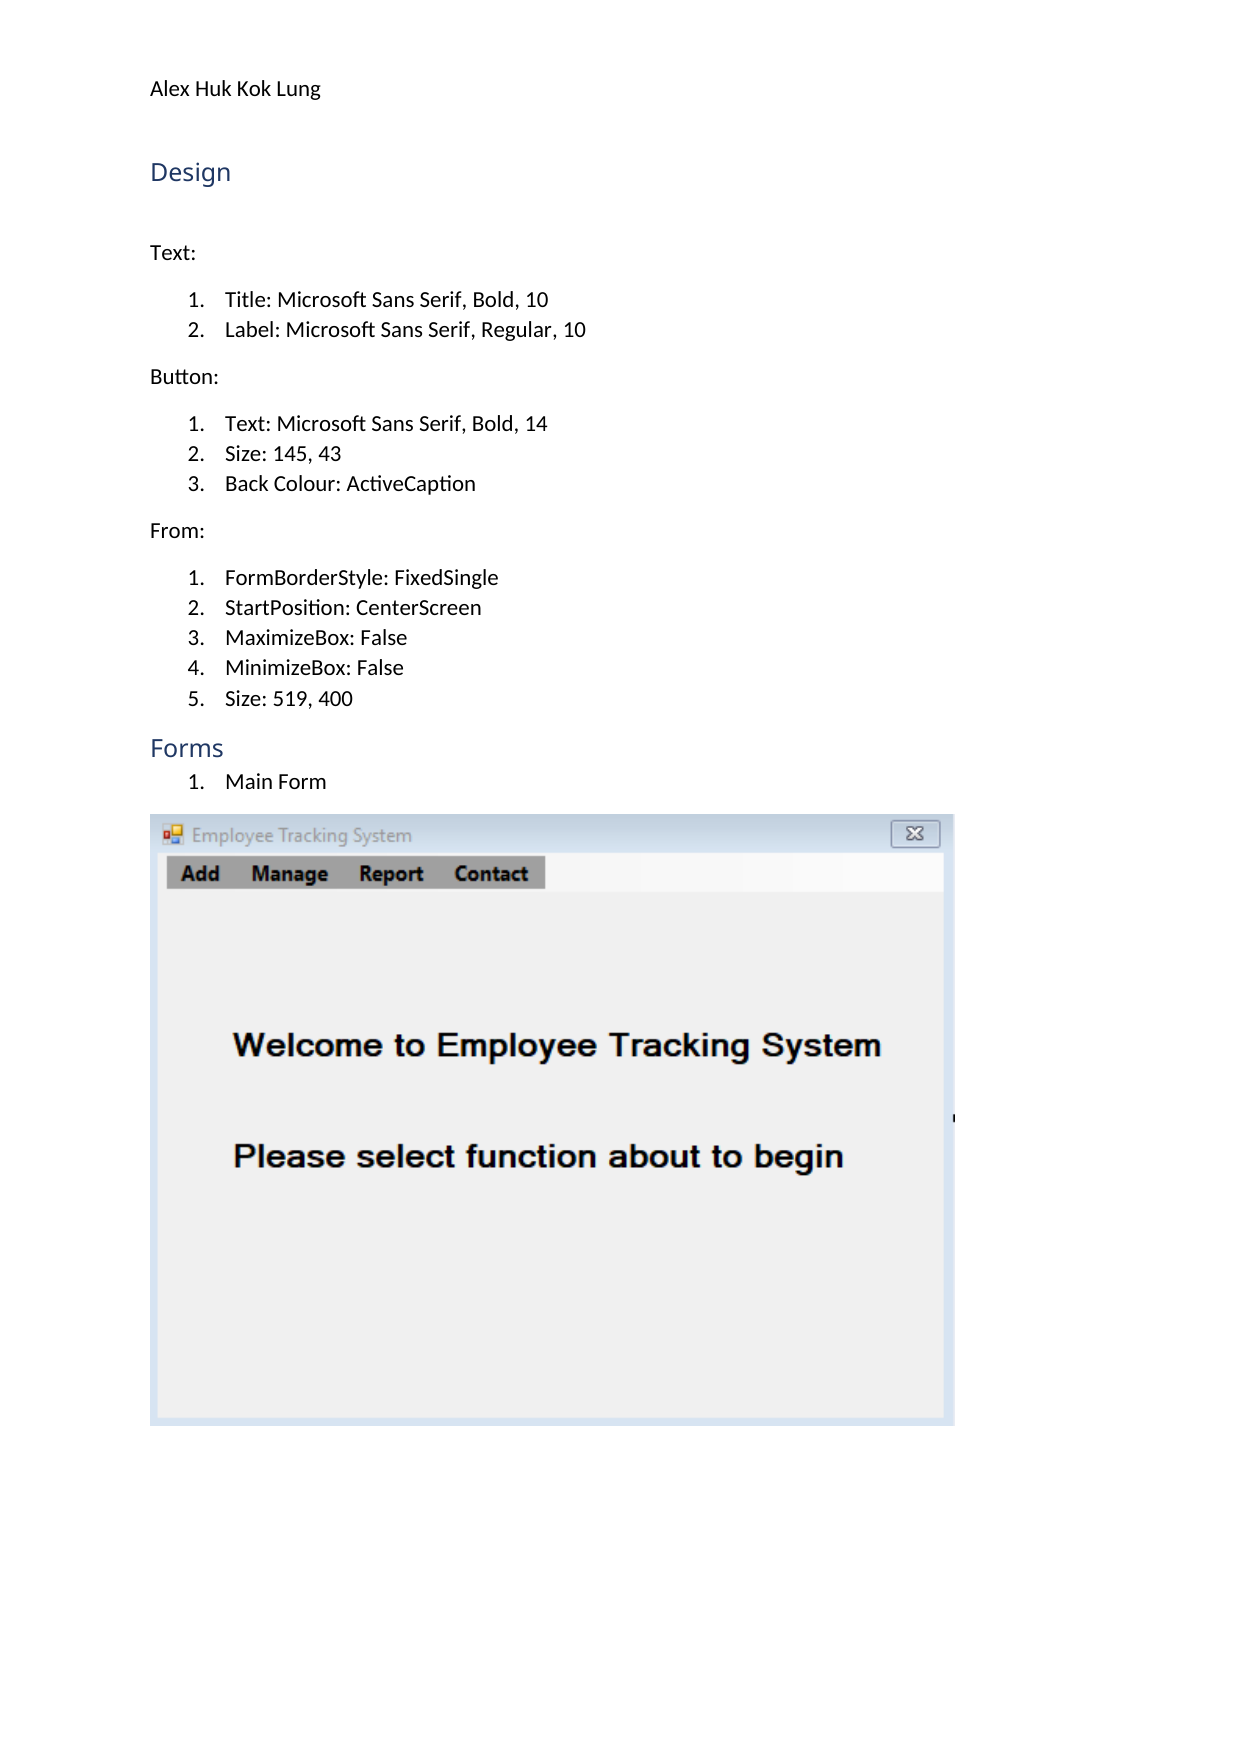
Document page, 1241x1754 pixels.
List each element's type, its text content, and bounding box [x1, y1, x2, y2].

text Button: [150, 362, 1090, 390]
subtitle Forms [150, 731, 1090, 764]
list Size: 145, 43 [187, 439, 1090, 467]
list StartPosition: CenterScreen [187, 593, 1090, 621]
list MinimizeBox: False [187, 653, 1090, 681]
list FormBorderStyle: FixedSingle [187, 563, 1090, 591]
list MaximizeBox: False [187, 623, 1090, 651]
subtitle Design [150, 154, 1090, 188]
list Main Form [187, 767, 1090, 795]
text From: [150, 516, 1090, 544]
text Text: [150, 238, 1090, 266]
list Text: Microsoft Sans Serif, Bold, 14 [187, 409, 1090, 437]
list Size: 519, 400 [187, 684, 1090, 712]
list Label: Microsoft Sans Serif, Regular, 10 [187, 315, 1090, 343]
list Title: Microsoft Sans Serif, Bold, 10 [187, 285, 1090, 313]
list Back Colour: ActiveCaption [187, 469, 1090, 497]
